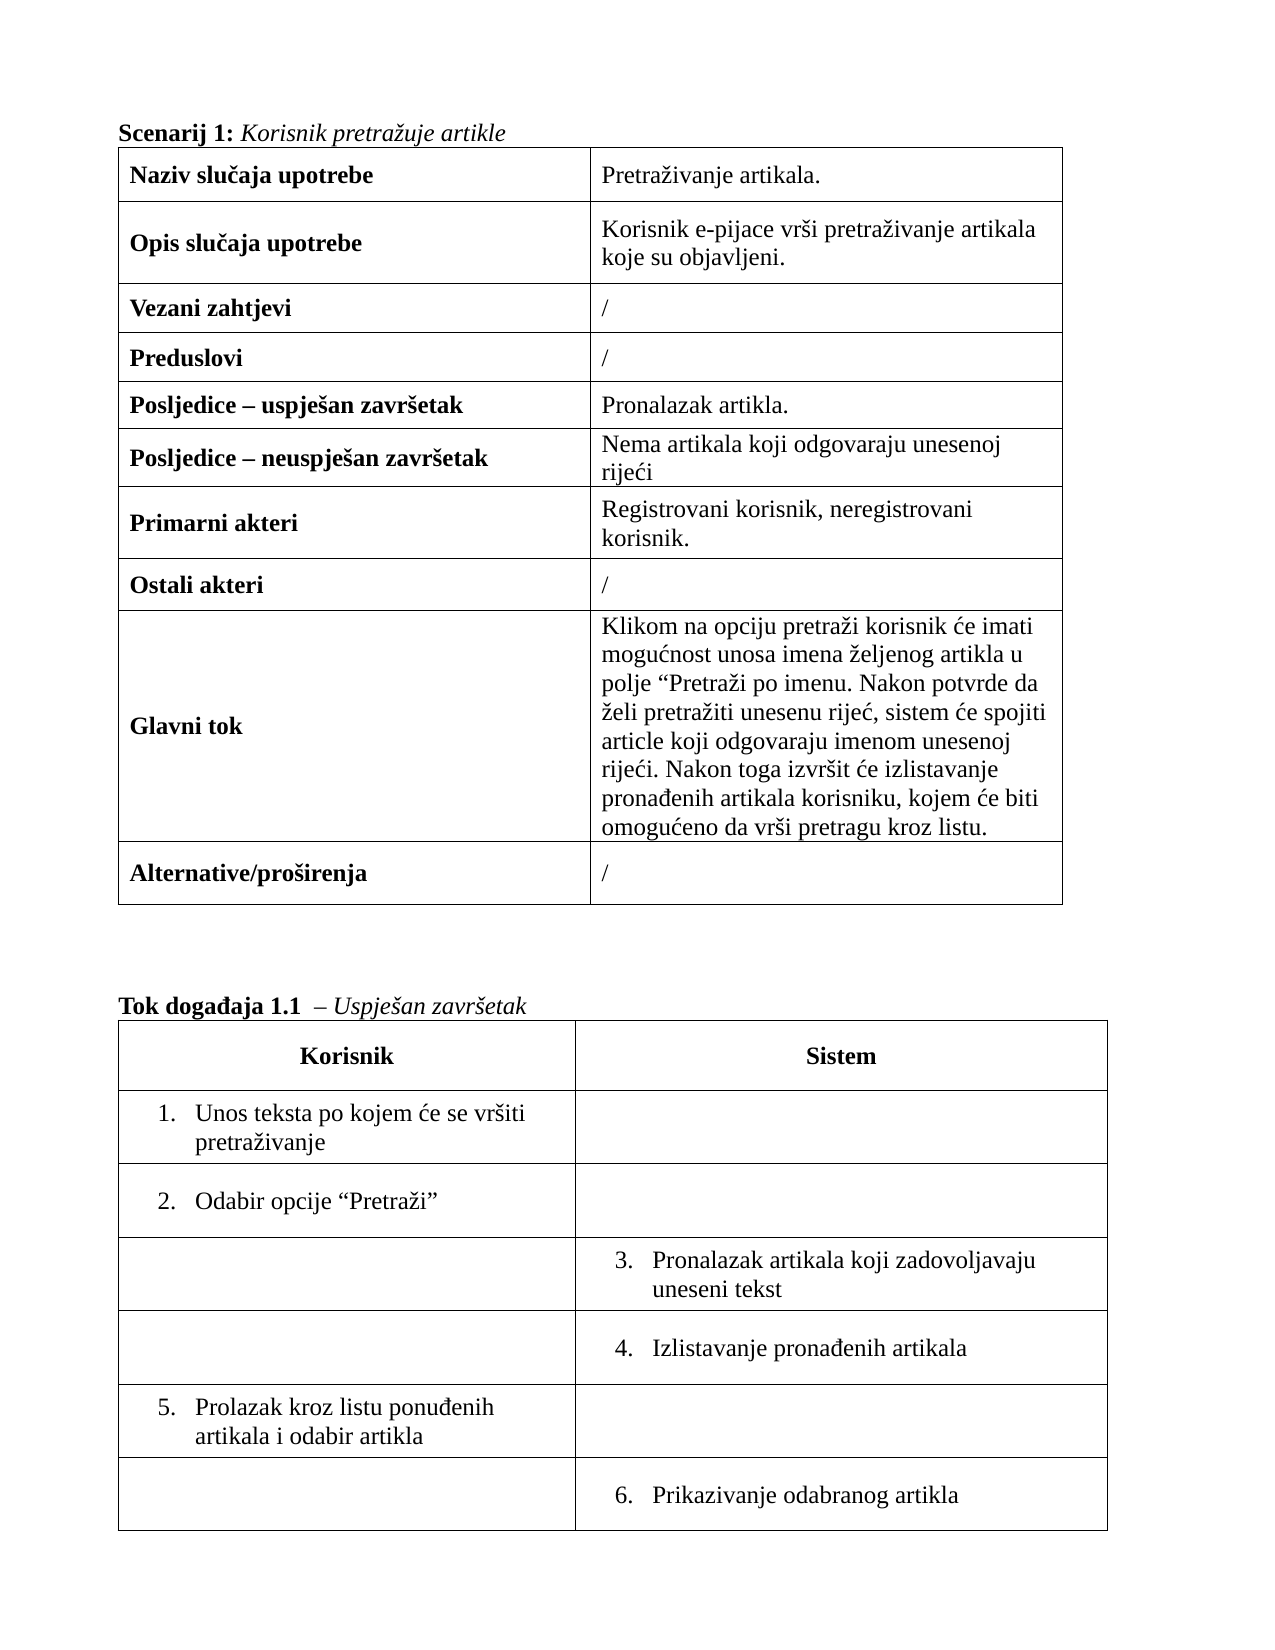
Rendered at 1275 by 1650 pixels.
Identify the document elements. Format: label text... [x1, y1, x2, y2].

table_cell Prikazivanje odabranog artikla [576, 1458, 1107, 1530]
table_cell Registrovani korisnik, neregistrovani korisnik. [591, 487, 1062, 558]
table_cell [576, 1164, 1107, 1237]
table_cell Glavni tok [119, 611, 590, 841]
table_cell Vezani zahtjevi [119, 284, 590, 332]
table_cell / [591, 842, 1062, 903]
table_cell [119, 1311, 575, 1383]
table_cell Klikom na opciju pretraži korisnik će imati mogućnost unosa imena željenog artikla u polje “Pretraži po imenu. Nakon potvrde da želi pretražiti unesenu rijeć, sistem će spojiti article koji odgovaraju imenom unesenoj rijeći. Nakon toga izvršit će izlistavanje pronađenih artikala korisniku, kojem će biti omogućeno da vrši pretragu kroz listu. [591, 611, 1062, 841]
table_cell Prolazak kroz listu ponuđenih artikala i odabir artikla [119, 1385, 575, 1457]
table_cell [119, 1458, 575, 1530]
table_cell Pronalazak artikala koji zadovoljavaju uneseni tekst [576, 1238, 1107, 1310]
table_cell Odabir opcije “Pretraži” [119, 1164, 575, 1237]
table_cell Korisnik e-pijace vrši pretraživanje artikala koje su objavljeni. [591, 202, 1062, 283]
table_cell [119, 1238, 575, 1310]
text Tok događaja 1.1 – Uspješan završetak [118, 991, 1157, 1019]
table_cell Izlistavanje pronađenih artikala [576, 1311, 1107, 1383]
table_cell / [591, 284, 1062, 332]
table_cell Pronalazak artikla. [591, 382, 1062, 428]
table_cell / [591, 559, 1062, 610]
table_header Sistem [576, 1021, 1107, 1090]
table_header Pretraživanje artikala. [591, 148, 1062, 201]
table_cell [576, 1091, 1107, 1163]
table_cell / [591, 333, 1062, 381]
text Scenarij 1: Korisnik pretražuje artikle [118, 118, 1157, 147]
table_cell Ostali akteri [119, 559, 590, 610]
table_cell Opis slučaja upotrebe [119, 202, 590, 283]
table_cell [576, 1385, 1107, 1457]
table_cell Primarni akteri [119, 487, 590, 558]
table_cell Nema artikala koji odgovaraju unesenoj rijeći [591, 429, 1062, 486]
table_header Korisnik [119, 1021, 575, 1090]
table_cell Posljedice – neuspješan završetak [119, 429, 590, 486]
table_cell Posljedice – uspješan završetak [119, 382, 590, 428]
table_header Naziv slučaja upotrebe [119, 148, 590, 201]
table_cell Preduslovi [119, 333, 590, 381]
table_cell Unos teksta po kojem će se vršiti pretraživanje [119, 1091, 575, 1163]
table_cell Alternative/proširenja [119, 842, 590, 903]
